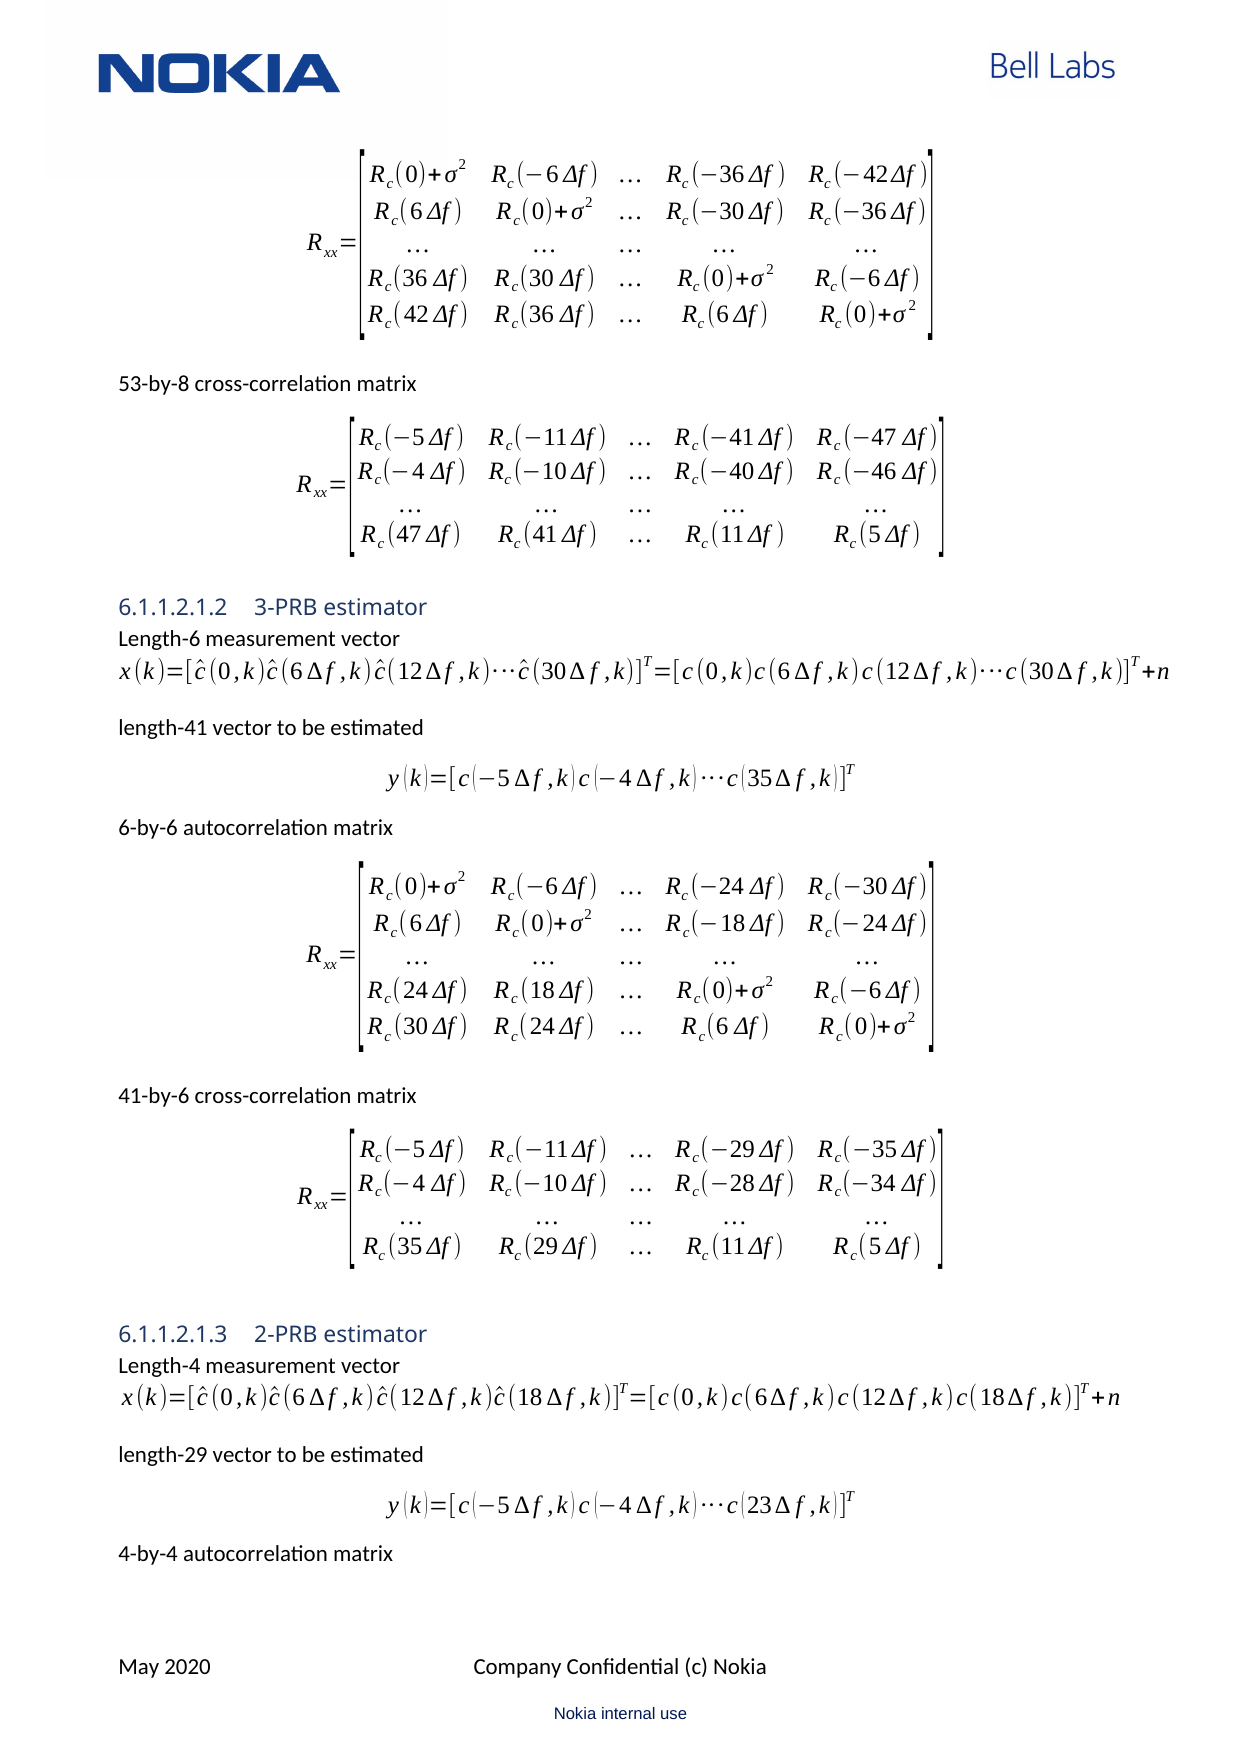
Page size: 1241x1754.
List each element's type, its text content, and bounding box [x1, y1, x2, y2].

text 41-by-6 cross-correlation matrix [118, 1081, 1122, 1109]
text length-29 vector to be estimated [118, 1440, 1122, 1468]
subtitle 2-PRB estimator [118, 1317, 1122, 1349]
text length-41 vector to be estimated [118, 713, 1122, 741]
subtitle 3-PRB estimator [118, 591, 1122, 622]
text 53-by-8 cross-correlation matrix [118, 369, 1122, 397]
picture [987, 39, 1122, 98]
text 4-by-4 autocorrelation matrix [118, 1539, 1122, 1568]
picture [375, 167, 381, 174]
text Length-6 measurement vector [118, 624, 1122, 652]
text Length-4 measurement vector [118, 1351, 1122, 1379]
picture [44, 0, 448, 181]
text 6-by-6 autocorrelation matrix [118, 813, 1122, 841]
